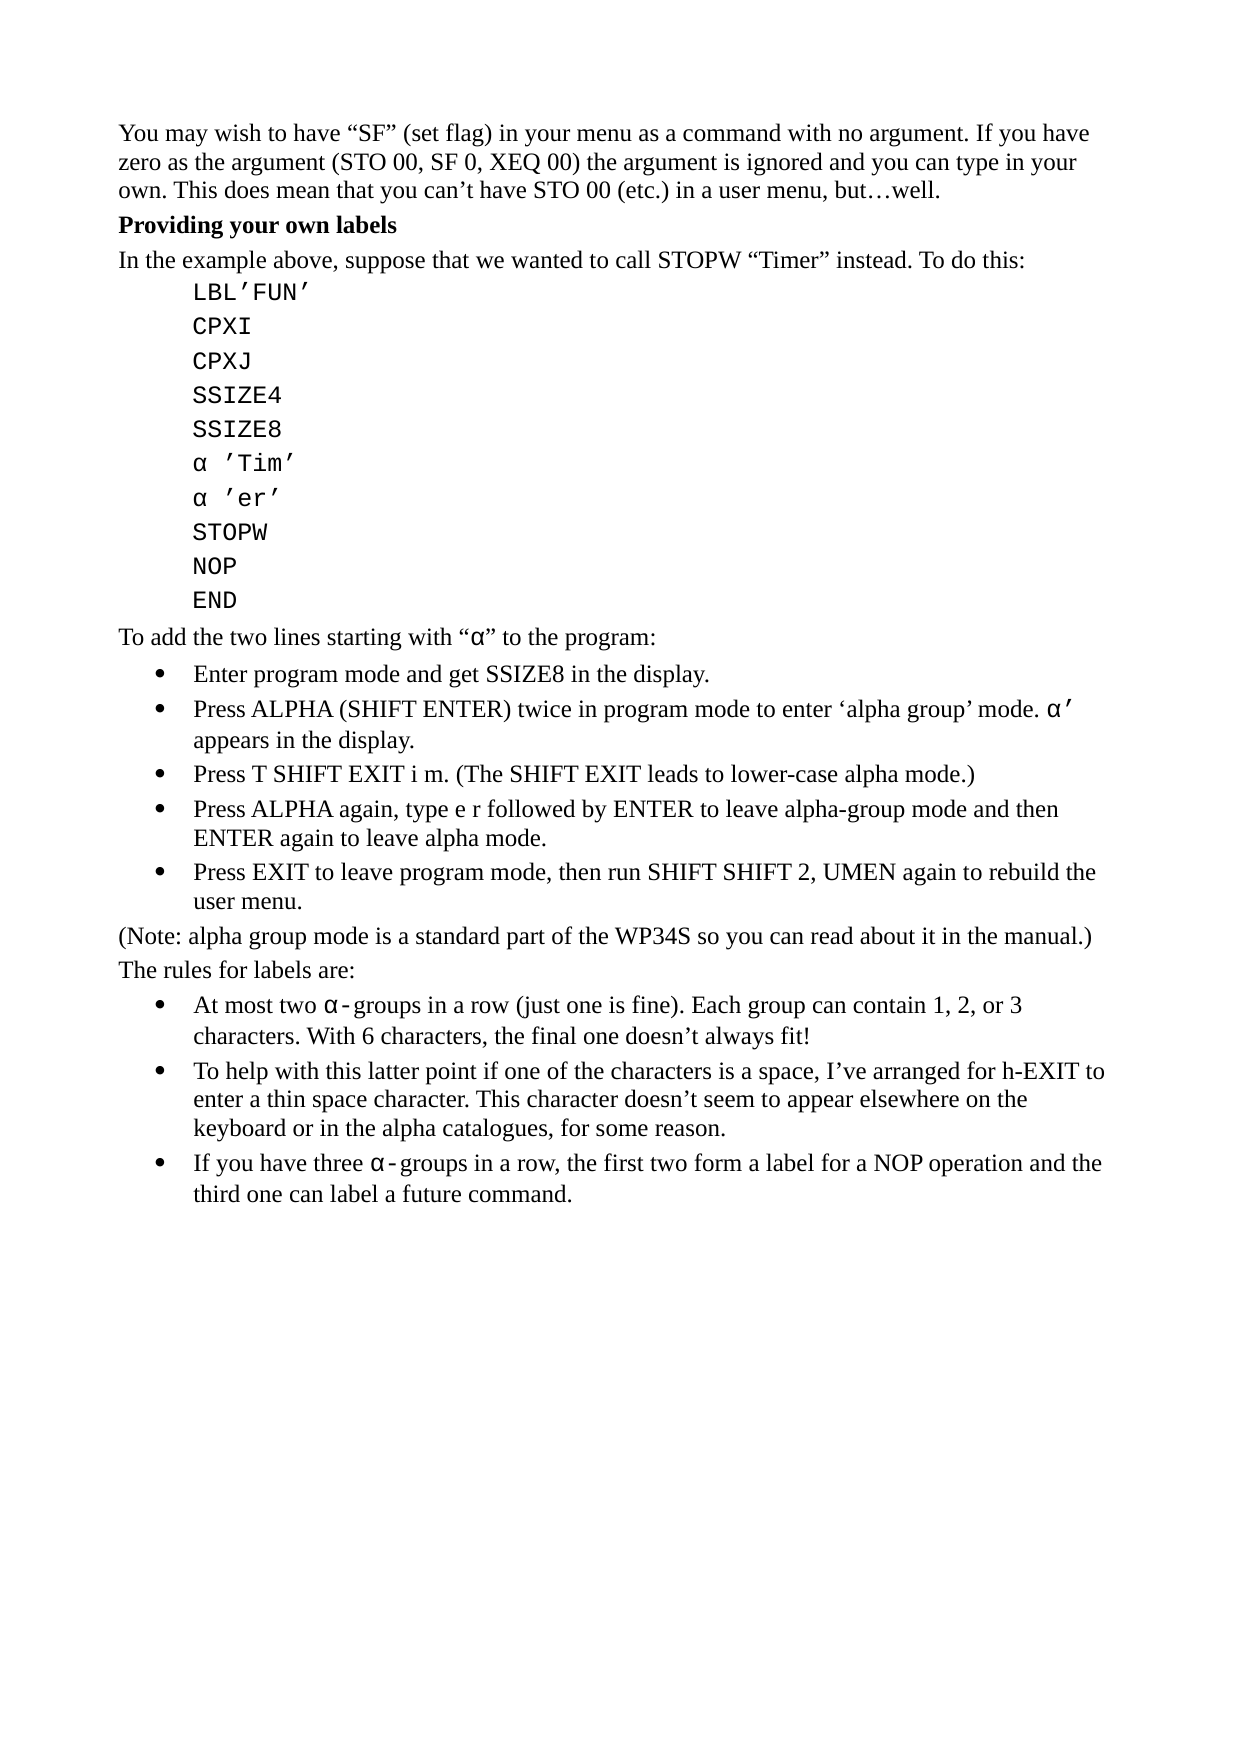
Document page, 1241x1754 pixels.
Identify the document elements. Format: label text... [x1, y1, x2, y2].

text SSIZE4 [192, 382, 1122, 411]
text α ’Tim’ [192, 451, 1122, 479]
text You may wish to have “SF” (set flag) in your menu as a command with no argument. If you have zero as the argument (STO 00, SF 0, XEQ 00) the argument is ignored and you can type in your own. This does mean that you can’t have STO 00 (etc.) in a user menu, but…well. [118, 118, 1122, 204]
text (Note: alpha group mode is a standard part of the WP34S so you can read about it in the manual.) [118, 921, 1122, 950]
text The rules for labels are: [118, 956, 1122, 984]
list Press T SHIFT EXIT i m. (The SHIFT EXIT leads to lower-case alpha mode.) [156, 759, 1122, 788]
text END [192, 588, 1122, 616]
list Press ALPHA (SHIFT ENTER) twice in program mode to enter ‘alpha group’ mode. α’ appears in the display. [156, 694, 1122, 753]
text α ’er’ [192, 485, 1122, 514]
text To add the two lines starting with “α” to the program: [118, 622, 1122, 653]
text STOPW [192, 519, 1122, 548]
list If you have three α-groups in a row, the first two form a label for a NOP operation and the third one can label a future command. [156, 1148, 1122, 1208]
list Press ALPHA again, type e r followed by ENTER to leave alpha-group mode and then ENTER again to leave alpha mode. [156, 794, 1122, 852]
list Enter program mode and get SSIZE8 in the display. [156, 659, 1122, 688]
text CPXJ [192, 348, 1122, 377]
text CPXI [192, 314, 1122, 342]
text In the example above, suppose that we wanted to call STOPW “Timer” instead. To do this: [118, 245, 1122, 274]
list At most two α-groups in a row (just one is fine). Each group can contain 1, 2, or 3 characters. With 6 characters, the final one doesn’t always fit! [156, 990, 1122, 1050]
text NOP [192, 554, 1122, 582]
text Providing your own labels [118, 210, 1122, 239]
list To help with this latter point if one of the characters is a space, I’ve arranged for h-EXIT to enter a thin space character. This character doesn’t seem to appear elsewhere on the keyboard or in the alpha catalogues, for some reason. [156, 1056, 1122, 1142]
text SSIZE8 [192, 417, 1122, 445]
list Press EXIT to leave program mode, then run SHIFT SHIFT 2, UMEN again to rebuild the user menu. [156, 857, 1122, 915]
text LBL’FUN’ [192, 280, 1122, 308]
